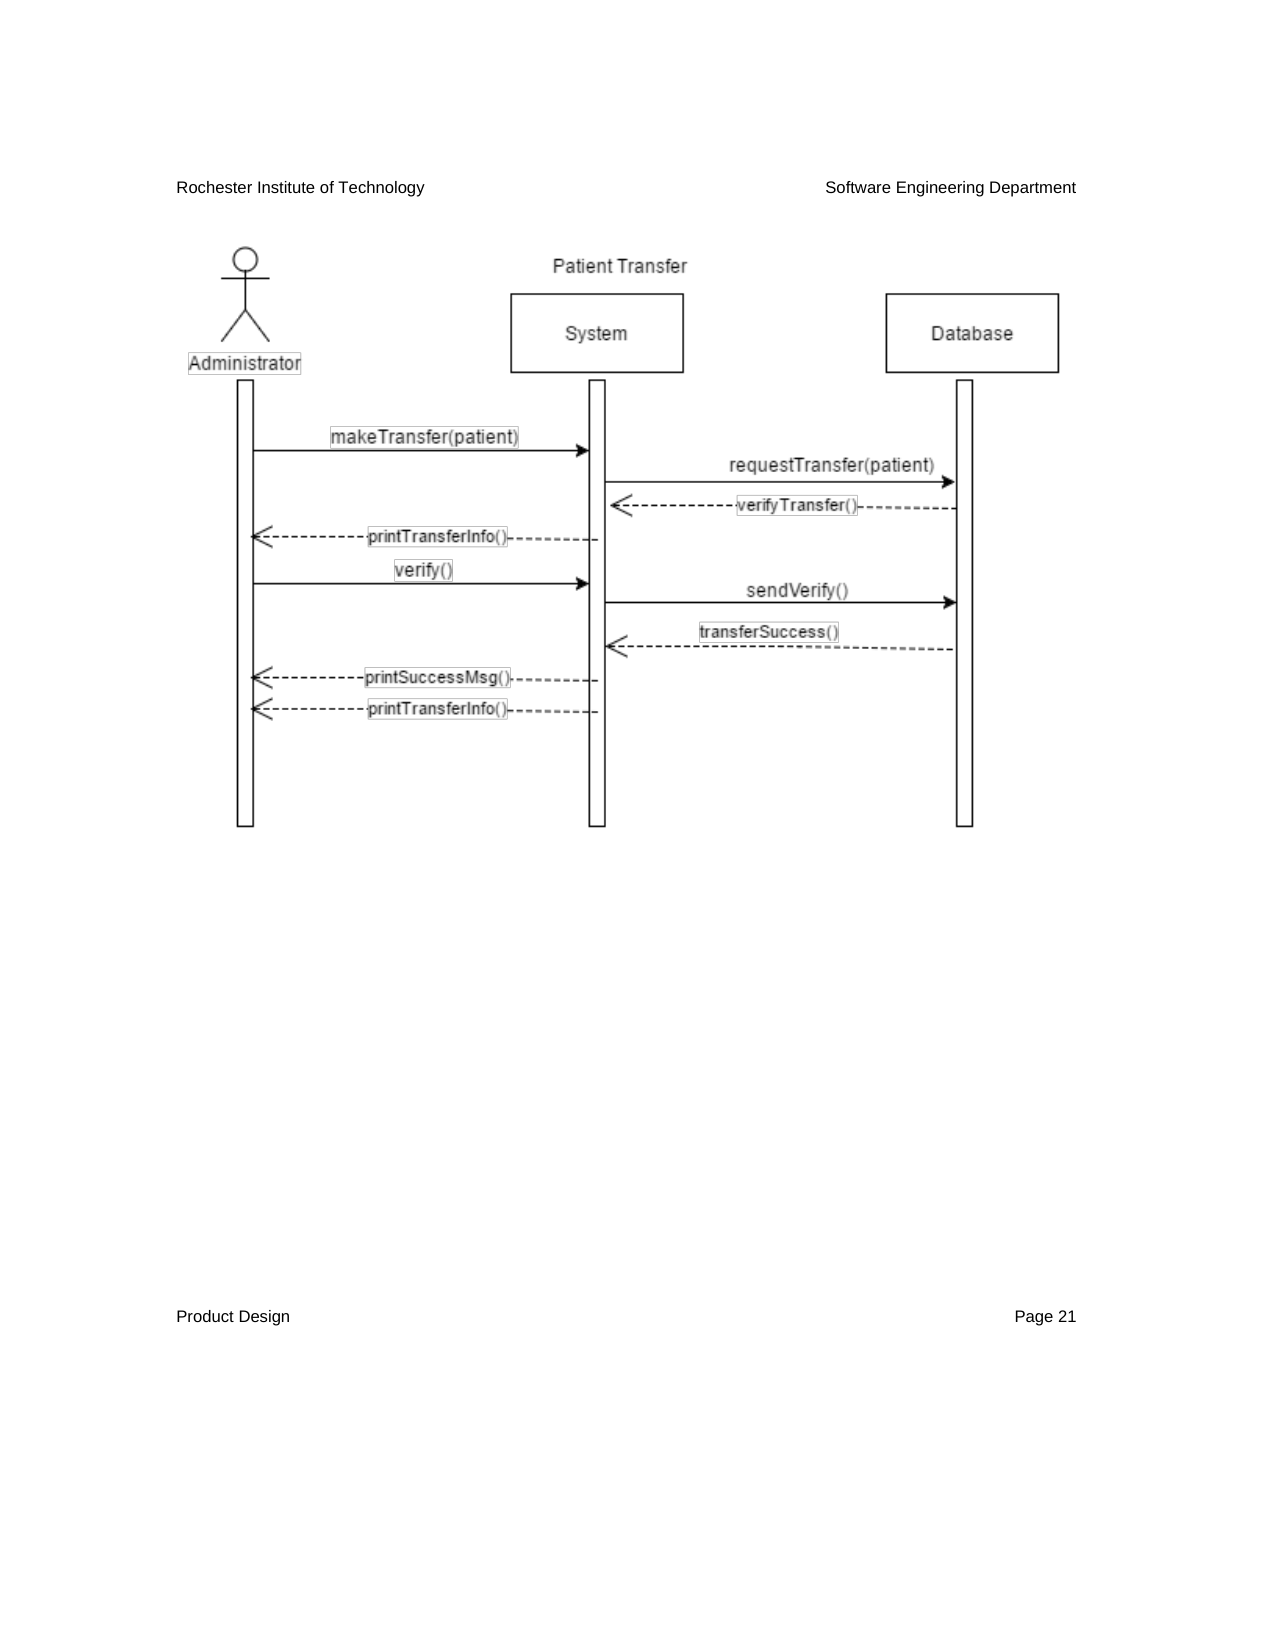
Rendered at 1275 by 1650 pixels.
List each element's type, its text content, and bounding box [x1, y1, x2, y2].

subtitle Sequence Diagram(s) [187, 246, 1087, 828]
